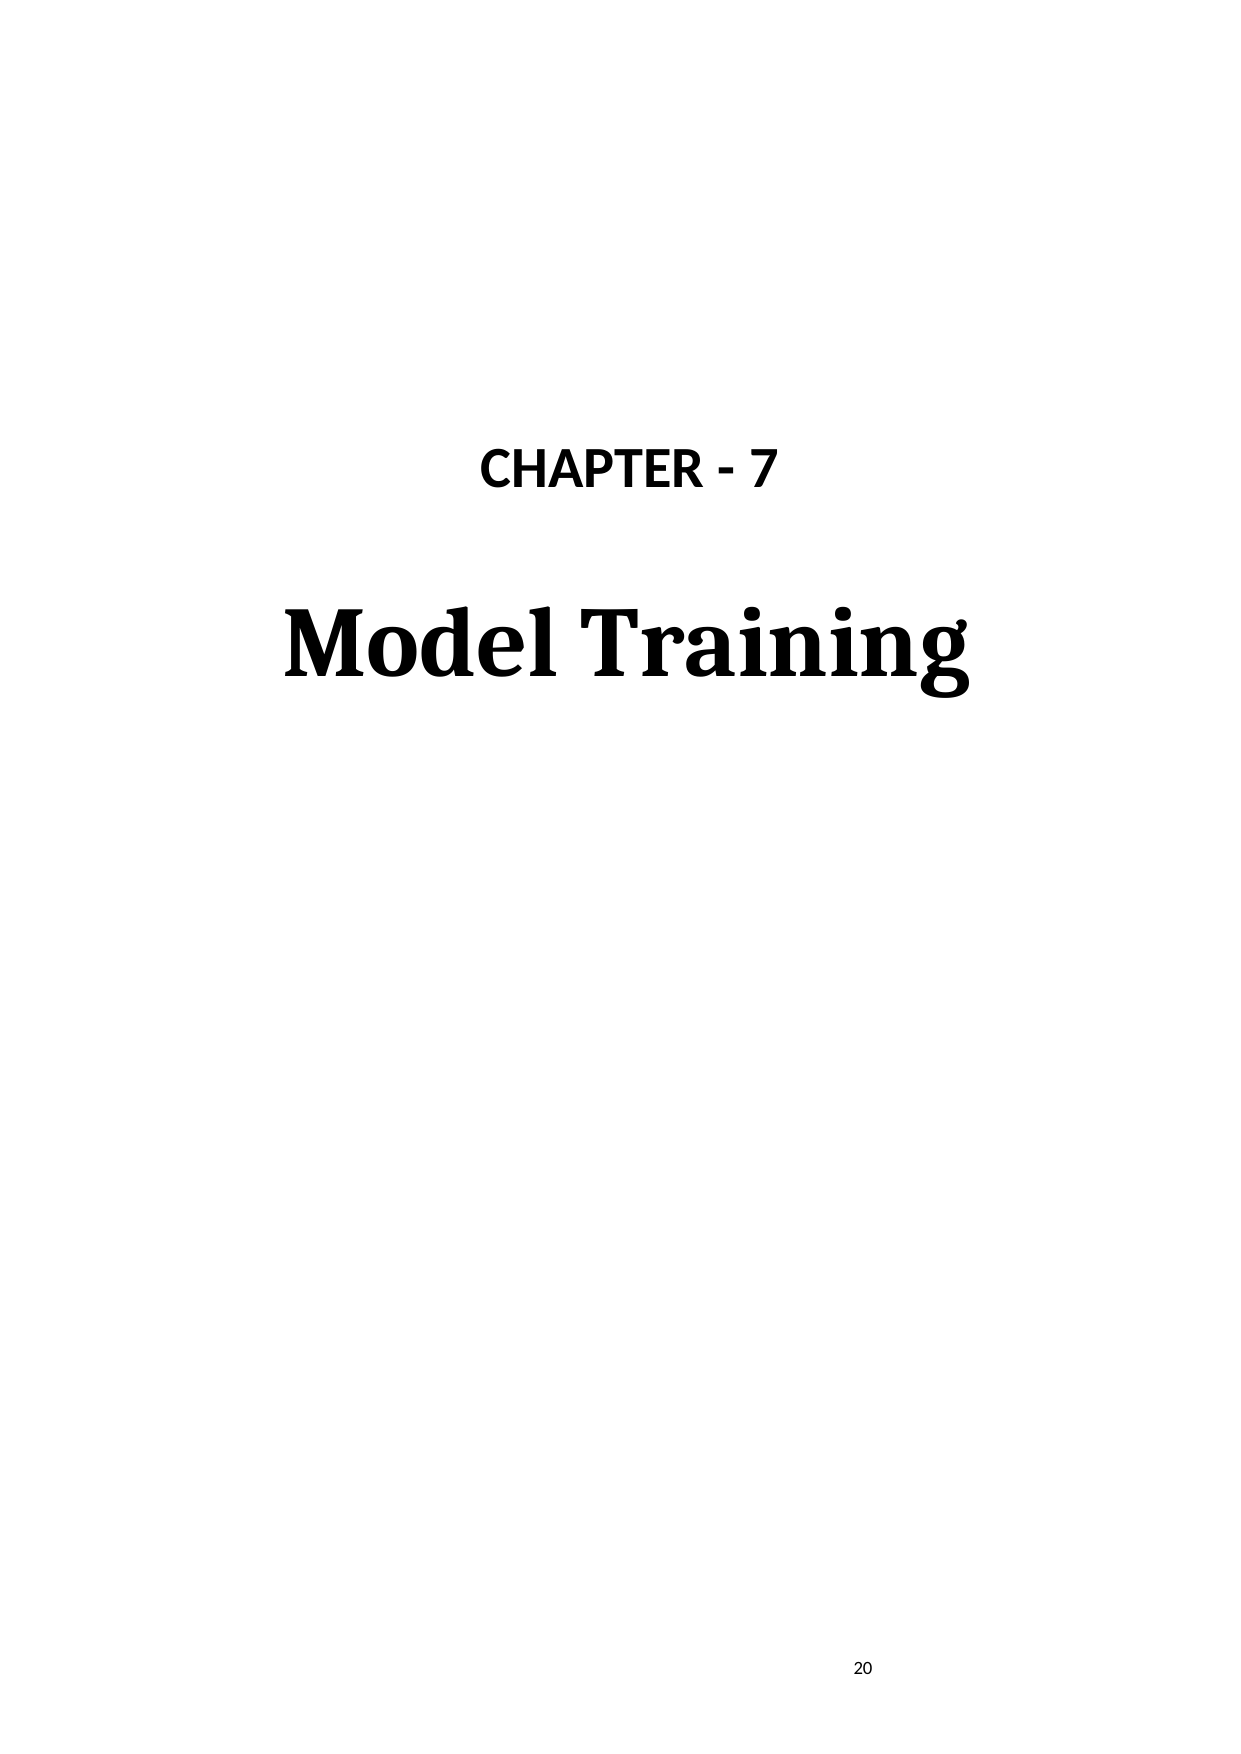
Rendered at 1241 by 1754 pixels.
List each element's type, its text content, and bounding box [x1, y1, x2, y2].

text Model Training [99, 586, 1153, 701]
text CHAPTER - 7 [355, 431, 904, 502]
